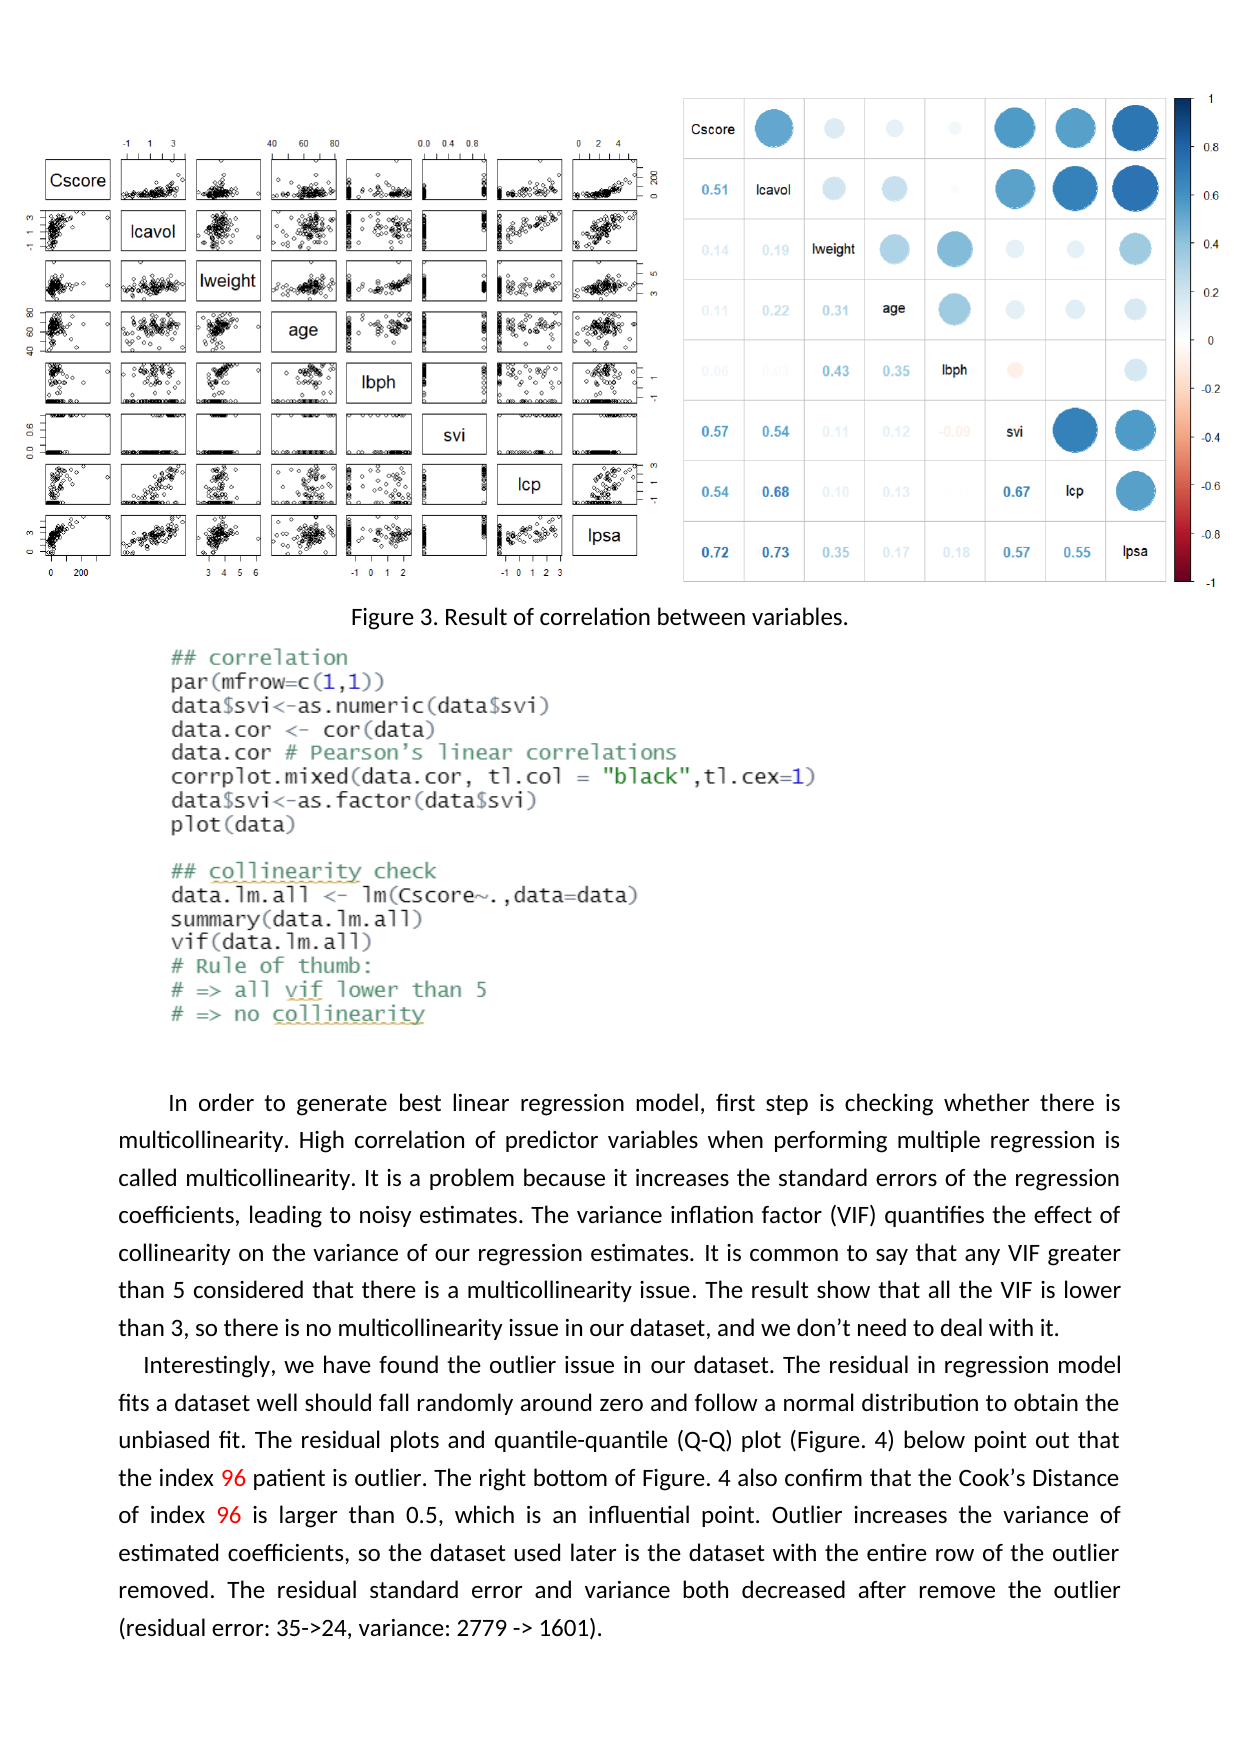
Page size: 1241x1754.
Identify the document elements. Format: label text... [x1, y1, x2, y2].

picture [170, 641, 827, 1035]
picture [15, 89, 1241, 588]
text In order to generate best linear regression model, first step is checking whether there is multicollinearity. High correlation of predictor variables when performing multiple regression is called multicollinearity. It is a problem because it increases the standard errors of the regression coefficients, leading to noisy estimates. The variance inflation factor (VIF) quantifies the effect of collinearity on the variance of our regression estimates. It is common to say that any VIF greater than 5 considered that there is a multicollinearity issue. The result show that all the VIF is lower than 3, so there is no multicollinearity issue in our dataset, and we don’t need to deal with it. [118, 1083, 1122, 1346]
